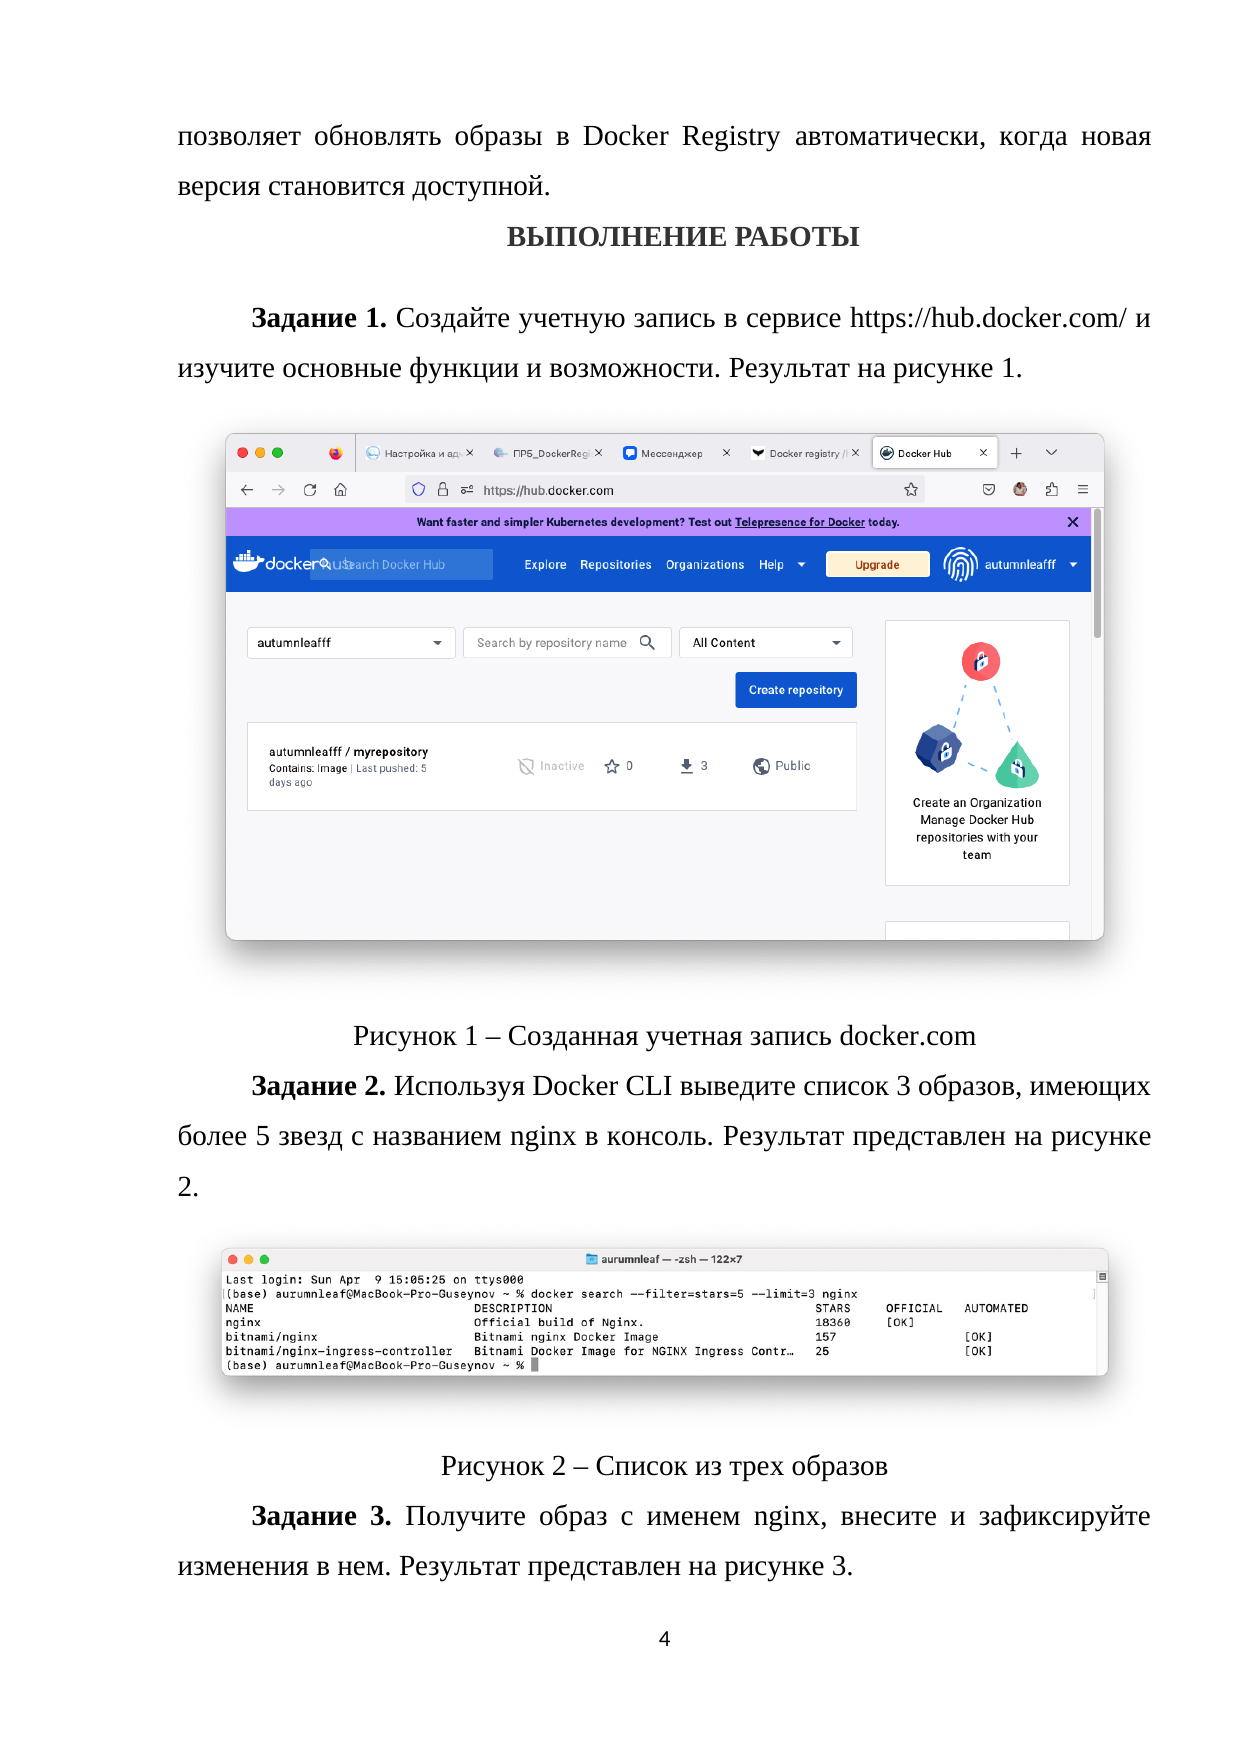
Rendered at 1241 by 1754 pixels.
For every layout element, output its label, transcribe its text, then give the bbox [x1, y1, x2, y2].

text Задание 3. Получите образ с именем nginx, внесите и зафиксируйте изменения в нем. Результат представлен на рисунке 3. [177, 1498, 1152, 1582]
picture [177, 401, 1152, 1004]
text Задание 2. Используя Docker CLI выведите список 3 образов, имеющих более 5 звезд с названием nginx в консоль. Результат представлен на рисунке 2. [177, 1068, 1152, 1202]
text Задание 1. Создайте учетную запись в сервисе https://hub.docker.com/ и изучите основные функции и возможности. Результат на рисунке 1. [177, 300, 1152, 384]
picture [177, 1219, 1152, 1434]
text Рисунок 2 – Список из трех образов [177, 1448, 1152, 1481]
text Рисунок 1 – Созданная учетная запись docker.com [177, 1018, 1152, 1051]
subtitle ВЫПОЛНЕНИЕ РАБОТЫ [215, 219, 1152, 252]
